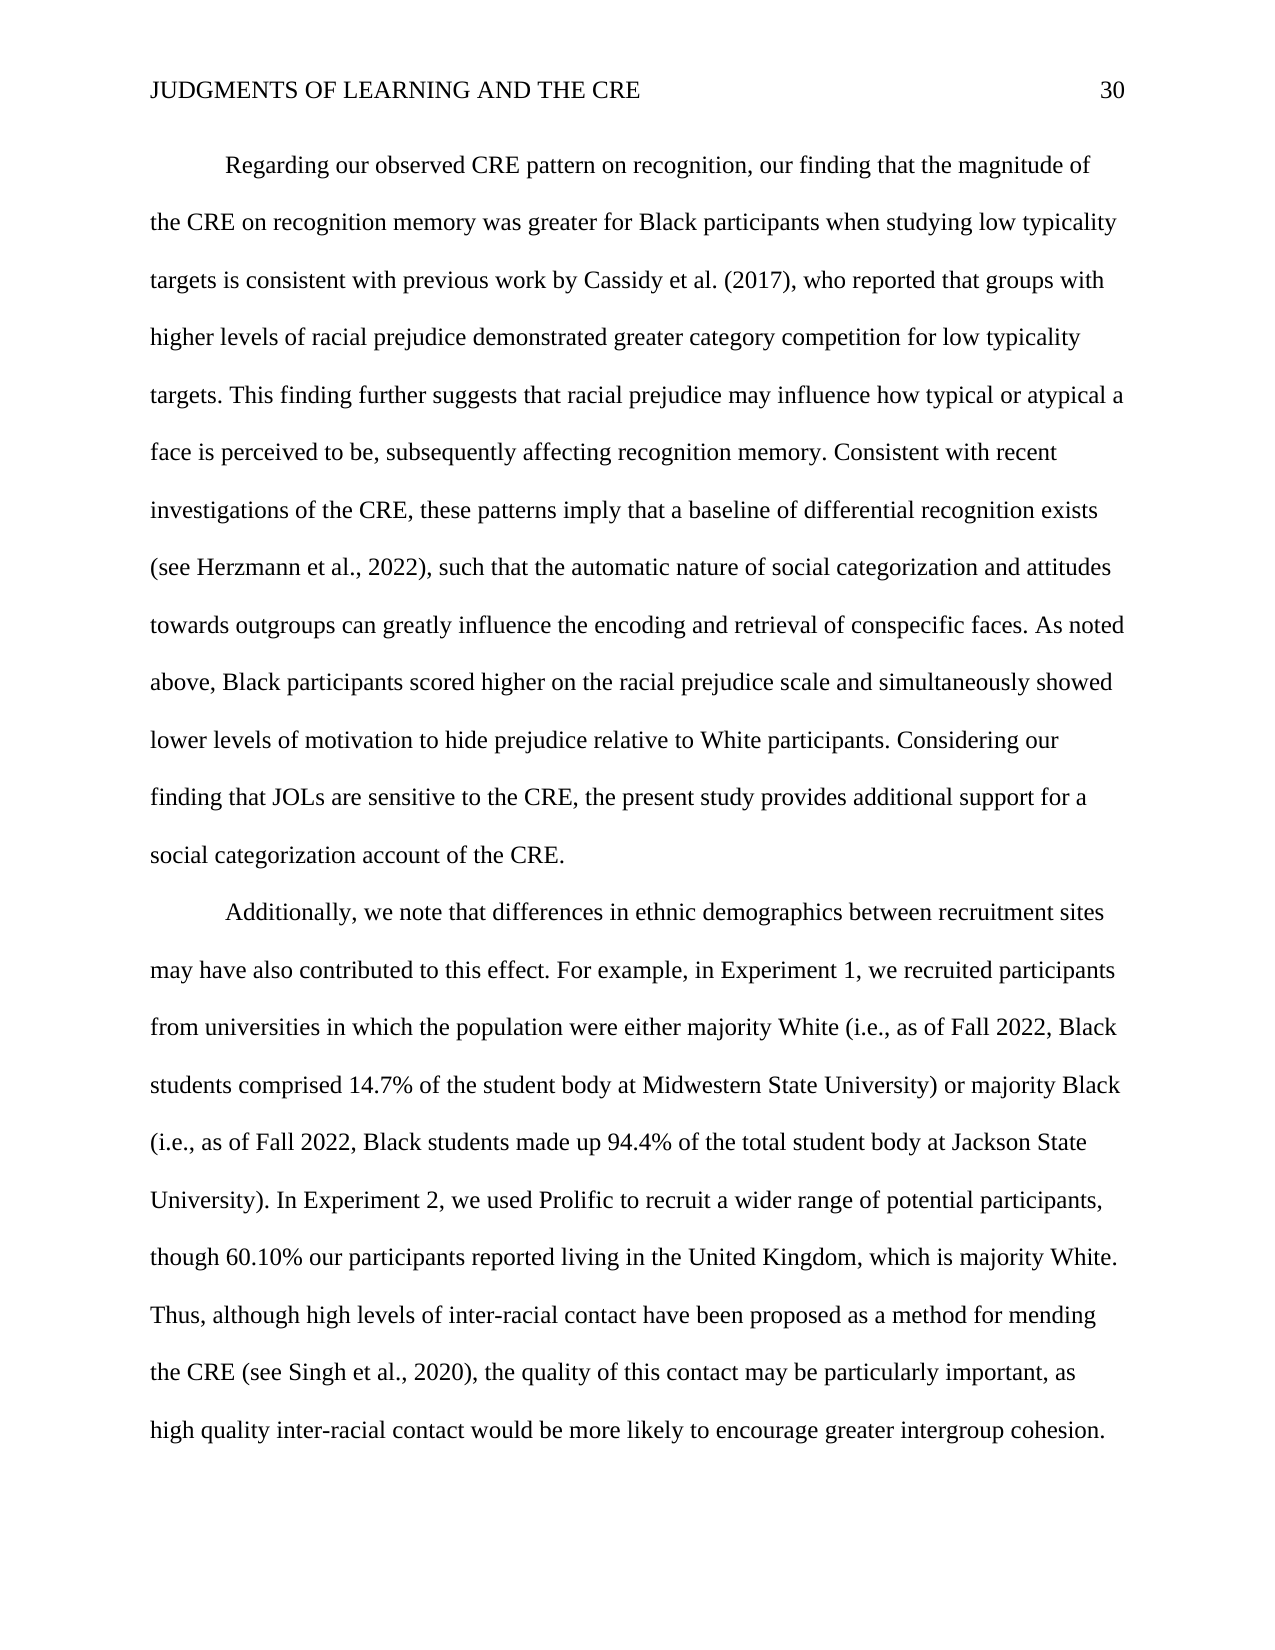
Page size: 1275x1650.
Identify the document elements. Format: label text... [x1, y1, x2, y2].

text Regarding our observed CRE pattern on recognition, our finding that the magnitude of the CRE on recognition memory was greater for Black participants when studying low typicality targets is consistent with previous work by Cassidy et al. (2017), who reported that groups with higher levels of racial prejudice demonstrated greater category competition for low typicality targets. This finding further suggests that racial prejudice may influence how typical or atypical a face is perceived to be, subsequently affecting recognition memory. Consistent with recent investigations of the CRE, these patterns imply that a baseline of differential recognition exists (see Herzmann et al., 2022), such that the automatic nature of social categorization and attitudes towards outgroups can greatly influence the encoding and retrieval of conspecific faces. As noted above, Black participants scored higher on the racial prejudice scale and simultaneously showed lower levels of motivation to hide prejudice relative to White participants. Considering our finding that JOLs are sensitive to the CRE, the present study provides additional support for a social categorization account of the CRE. [150, 150, 1125, 869]
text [150, 897, 1125, 1444]
